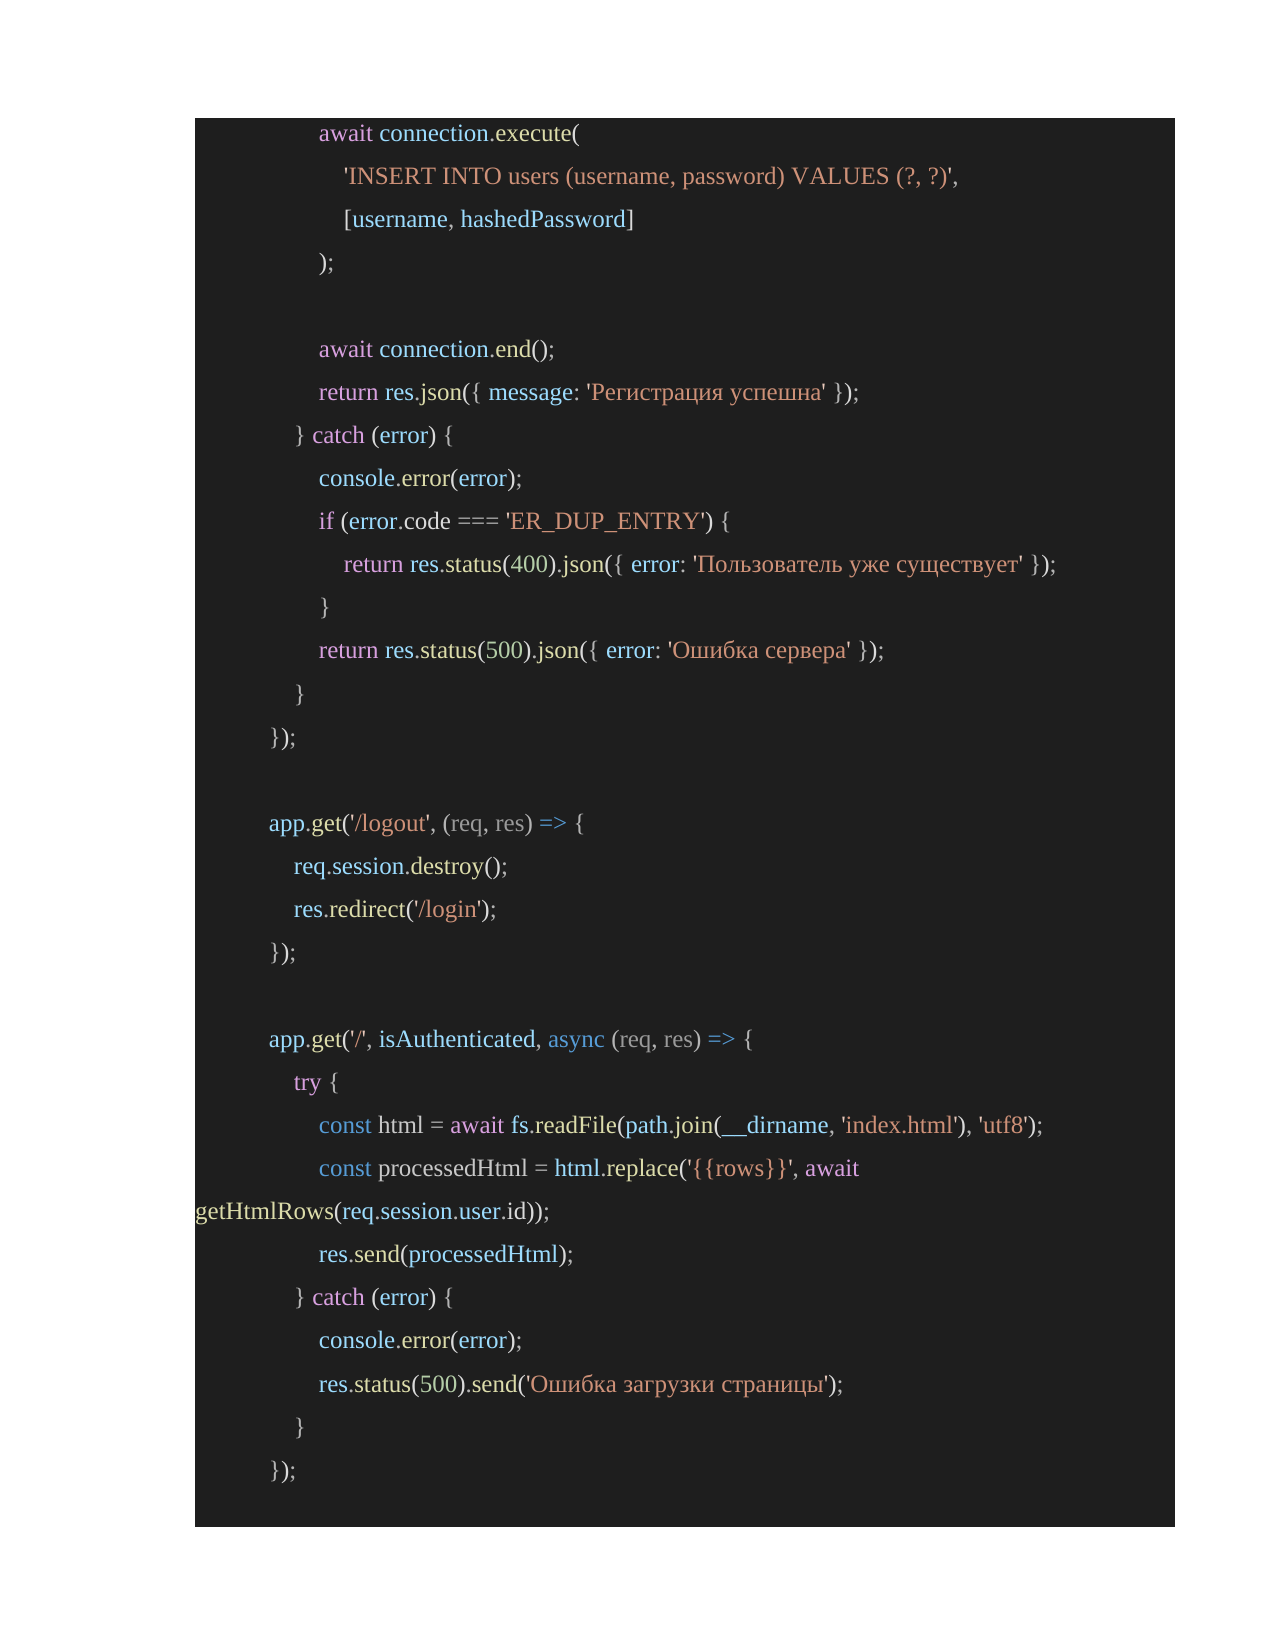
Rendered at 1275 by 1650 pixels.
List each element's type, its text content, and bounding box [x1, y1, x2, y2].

text } [195, 679, 1175, 707]
text await connection.execute( [195, 118, 1175, 147]
text res.send(processedHtml); [195, 1239, 1175, 1268]
text req.session.destroy(); [195, 851, 1175, 880]
text } [195, 1412, 1175, 1441]
text ); [195, 247, 1175, 276]
text const html = await fs.readFile(path.join(__dirname, 'index.html'), 'utf8'); [195, 1110, 1175, 1139]
text res.status(500).send('Ошибка загрузки страницы'); [195, 1369, 1175, 1397]
text return res.json({ message: 'Регистрация успешна' }); [195, 377, 1175, 406]
text return res.status(500).json({ error: 'Ошибка сервера' }); [195, 636, 1175, 664]
text }); [195, 722, 1175, 751]
text }); [195, 1455, 1175, 1484]
text await connection.end(); [195, 334, 1175, 362]
text } [195, 592, 1175, 621]
text }); [195, 937, 1175, 966]
text const processedHtml = html.replace('{{rows}}', await getHtmlRows(req.session.user.id)); [195, 1153, 1175, 1225]
text return res.status(400).json({ error: 'Пользователь уже существует' }); [195, 549, 1175, 578]
text console.error(error); [195, 1326, 1175, 1354]
text app.get('/logout', (req, res) => { [195, 808, 1175, 837]
text res.redirect('/login'); [195, 894, 1175, 923]
text if (error.code === 'ER_DUP_ENTRY') { [195, 506, 1175, 535]
text } catch (error) { [195, 420, 1175, 449]
text [username, hashedPassword] [195, 204, 1175, 233]
text } catch (error) { [195, 1282, 1175, 1311]
text try { [195, 1067, 1175, 1096]
text console.error(error); [195, 463, 1175, 492]
text app.get('/', isAuthenticated, async (req, res) => { [195, 1024, 1175, 1052]
text 'INSERT INTO users (username, password) VALUES (?, ?)', [195, 161, 1175, 190]
